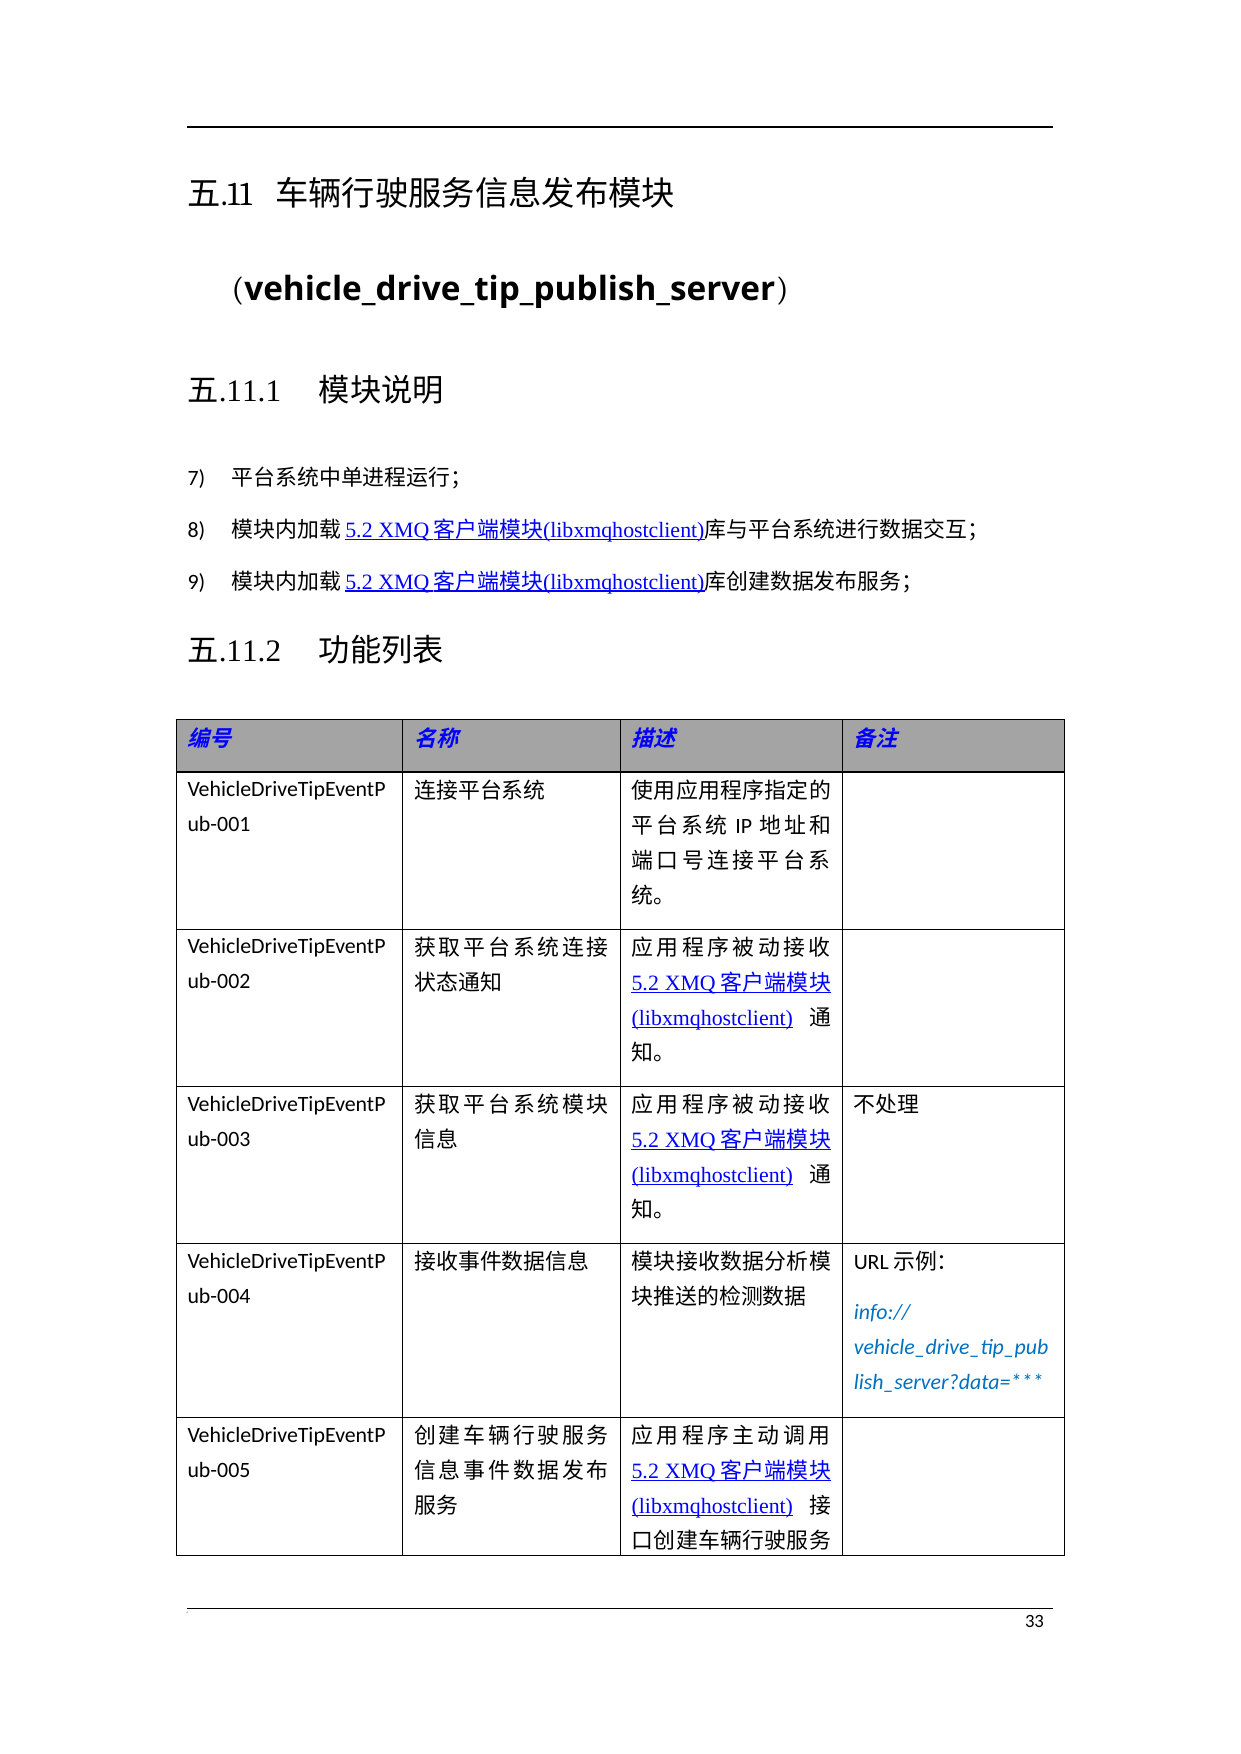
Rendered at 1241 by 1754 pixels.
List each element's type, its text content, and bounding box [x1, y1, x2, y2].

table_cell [621, 1418, 842, 1555]
table_cell [843, 930, 1064, 1086]
table_cell 模块接收数据分析模块推送的检测数据 [621, 1244, 842, 1417]
table_cell VehicleDriveTipEventPub-004 [177, 1244, 402, 1417]
table_cell 使用应用程序指定的平台系统IP地址和端口号连接平台系统。 [621, 773, 842, 928]
table_cell VehicleDriveTipEventPub-002 [177, 930, 402, 1086]
table_header 描述 [621, 720, 842, 771]
table_cell 获取平台系统模块信息 [403, 1087, 620, 1243]
table_cell VehicleDriveTipEventPub-001 [177, 773, 402, 928]
table_cell [843, 773, 1064, 928]
table_header 编号 [177, 720, 402, 771]
subtitle 车辆行驶服务信息发布模块(vehicle_drive_tip_publish_server) [187, 158, 1053, 320]
table_cell 连接平台系统 [403, 773, 620, 928]
table_cell 接收事件数据信息 [403, 1244, 620, 1417]
list 平台系统中单进程运行； [187, 460, 1053, 492]
list 模块内加载5.2 XMQ客户端模块(libxmqhostclient)库与平台系统进行数据交互； [187, 512, 1053, 544]
table_cell VehicleDriveTipEventPub-003 [177, 1087, 402, 1243]
table_cell 不处理 [843, 1087, 1064, 1243]
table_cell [843, 1244, 1064, 1417]
table_cell 应用程序被动接收5.2 XMQ客户端模块(libxmqhostclient)通知。 [621, 1087, 842, 1243]
table_header 名称 [403, 720, 620, 771]
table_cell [177, 1418, 402, 1555]
subtitle 功能列表 [187, 615, 1053, 680]
list 模块内加载5.2 XMQ客户端模块(libxmqhostclient)库创建数据发布服务； [187, 563, 1053, 596]
table_cell [843, 1418, 1064, 1555]
table_header 备注 [843, 720, 1064, 771]
subtitle 模块说明 [187, 356, 1053, 421]
table_cell 创建车辆行驶服务信息事件数据发布服务 [403, 1418, 620, 1555]
table_cell 应用程序被动接收5.2 XMQ客户端模块(libxmqhostclient)通知。 [621, 930, 842, 1086]
table_cell 获取平台系统连接状态通知 [403, 930, 620, 1086]
